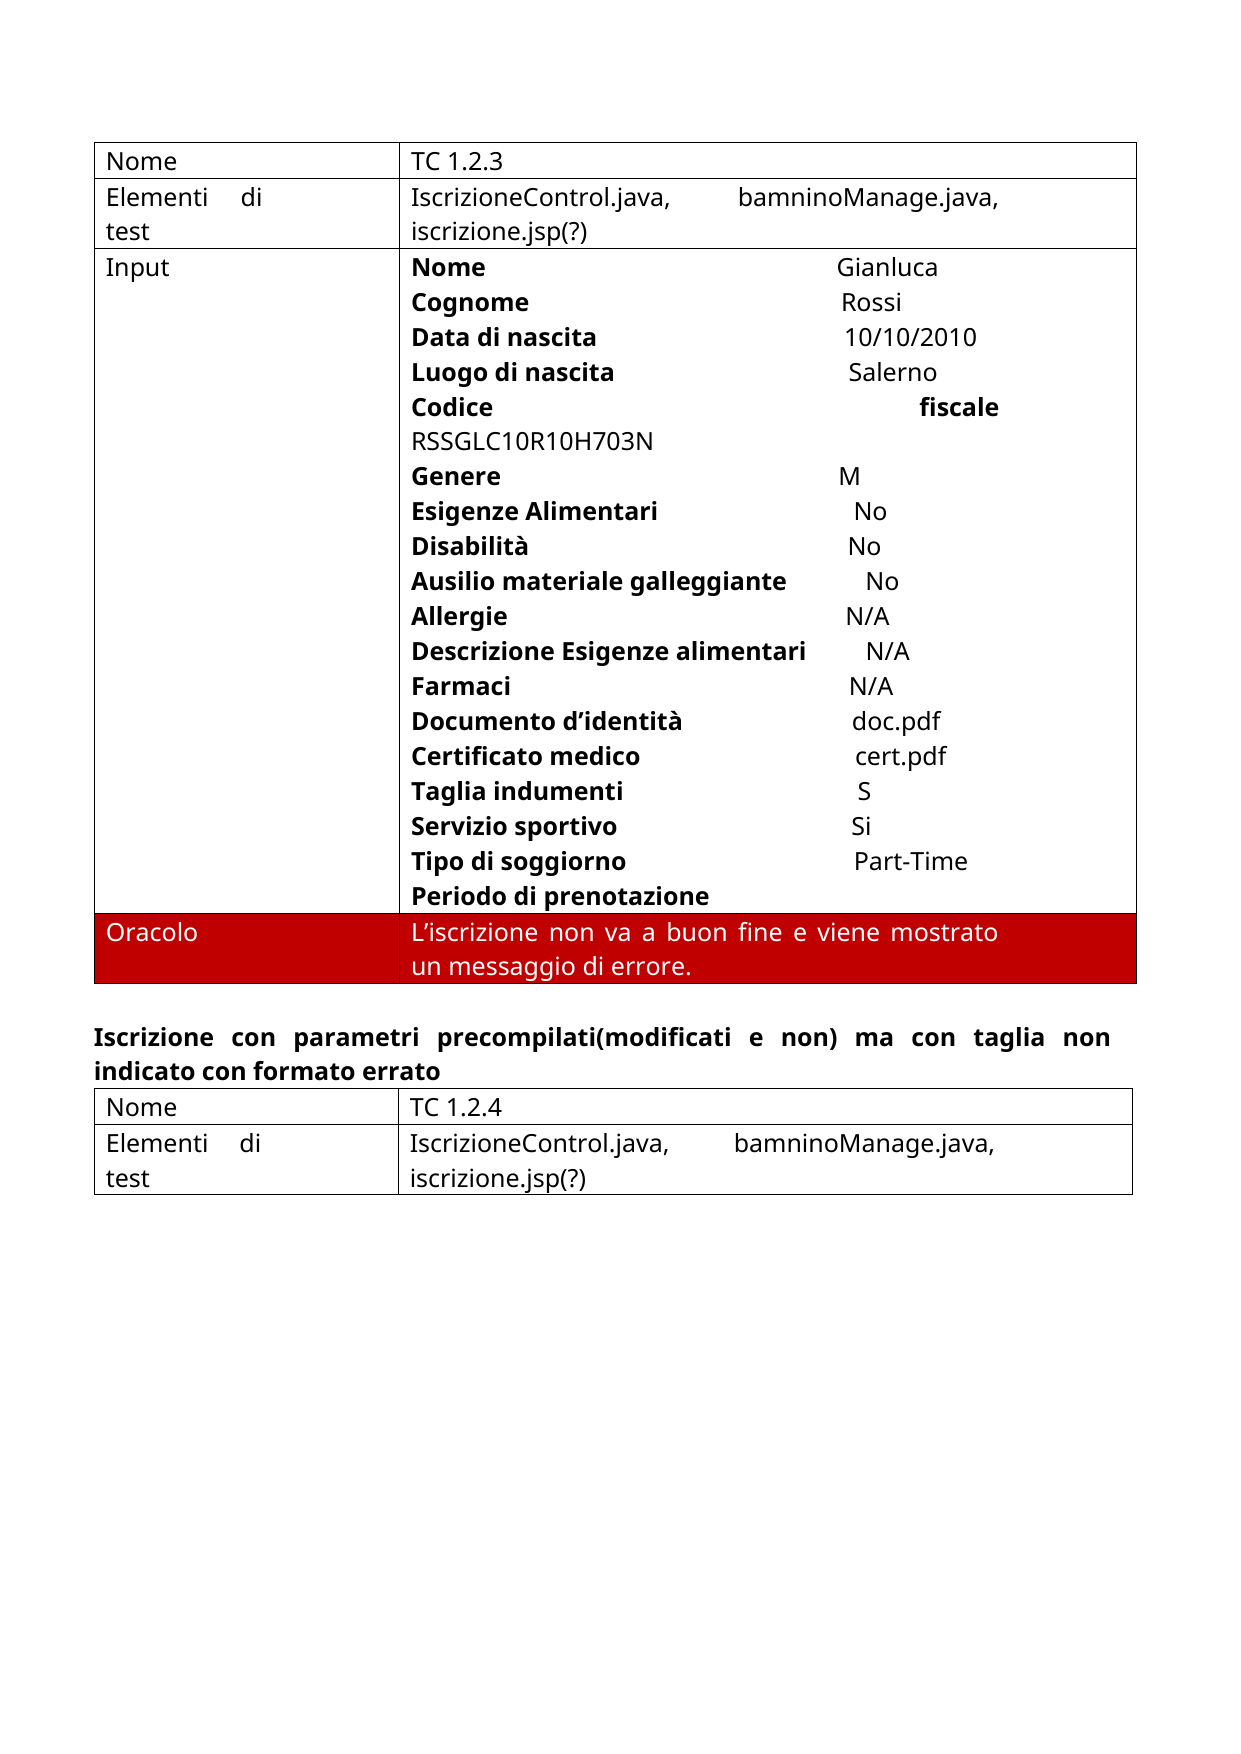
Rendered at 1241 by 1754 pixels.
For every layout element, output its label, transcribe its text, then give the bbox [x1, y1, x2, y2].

table_cell Oracolo [95, 914, 399, 983]
table_header TC 1.2.4 [399, 1089, 1132, 1124]
text Iscrizione con parametri precompilati(modificati e non) ma con taglia non indicato con formato errato [94, 1020, 1112, 1088]
table_cell Elementi di test [95, 179, 399, 248]
table_cell Nome Gianluca Cognome Rossi Data di nascita 10/10/2010 Luogo di nascita Salerno Codice fiscale RSSGLC10R10H703N Genere M Esigenze Alimentari No Disabilità No Ausilio materiale galleggiante No Allergie N/A Descrizione Esigenze alimentari N/A Farmaci N/A Documento d’identità doc.pdf Certificato medico cert.pdf Taglia indumenti S Servizio sportivo Si Tipo di soggiorno Part-Time Periodo di prenotazione [400, 249, 1136, 913]
table_cell IscrizioneControl.java, bamninoManage.java, iscrizione.jsp(?) [400, 179, 1136, 248]
table_cell L’iscrizione non va a buon fine e viene mostrato un messaggio di errore. [400, 914, 1136, 983]
table_header Nome [95, 143, 399, 178]
table_header Nome [95, 1089, 398, 1124]
table_header TC 1.2.3 [400, 143, 1136, 178]
table_cell Input [95, 249, 399, 913]
table_cell IscrizioneControl.java, bamninoManage.java, iscrizione.jsp(?) [399, 1125, 1132, 1194]
table_cell Elementi di test [95, 1125, 398, 1194]
